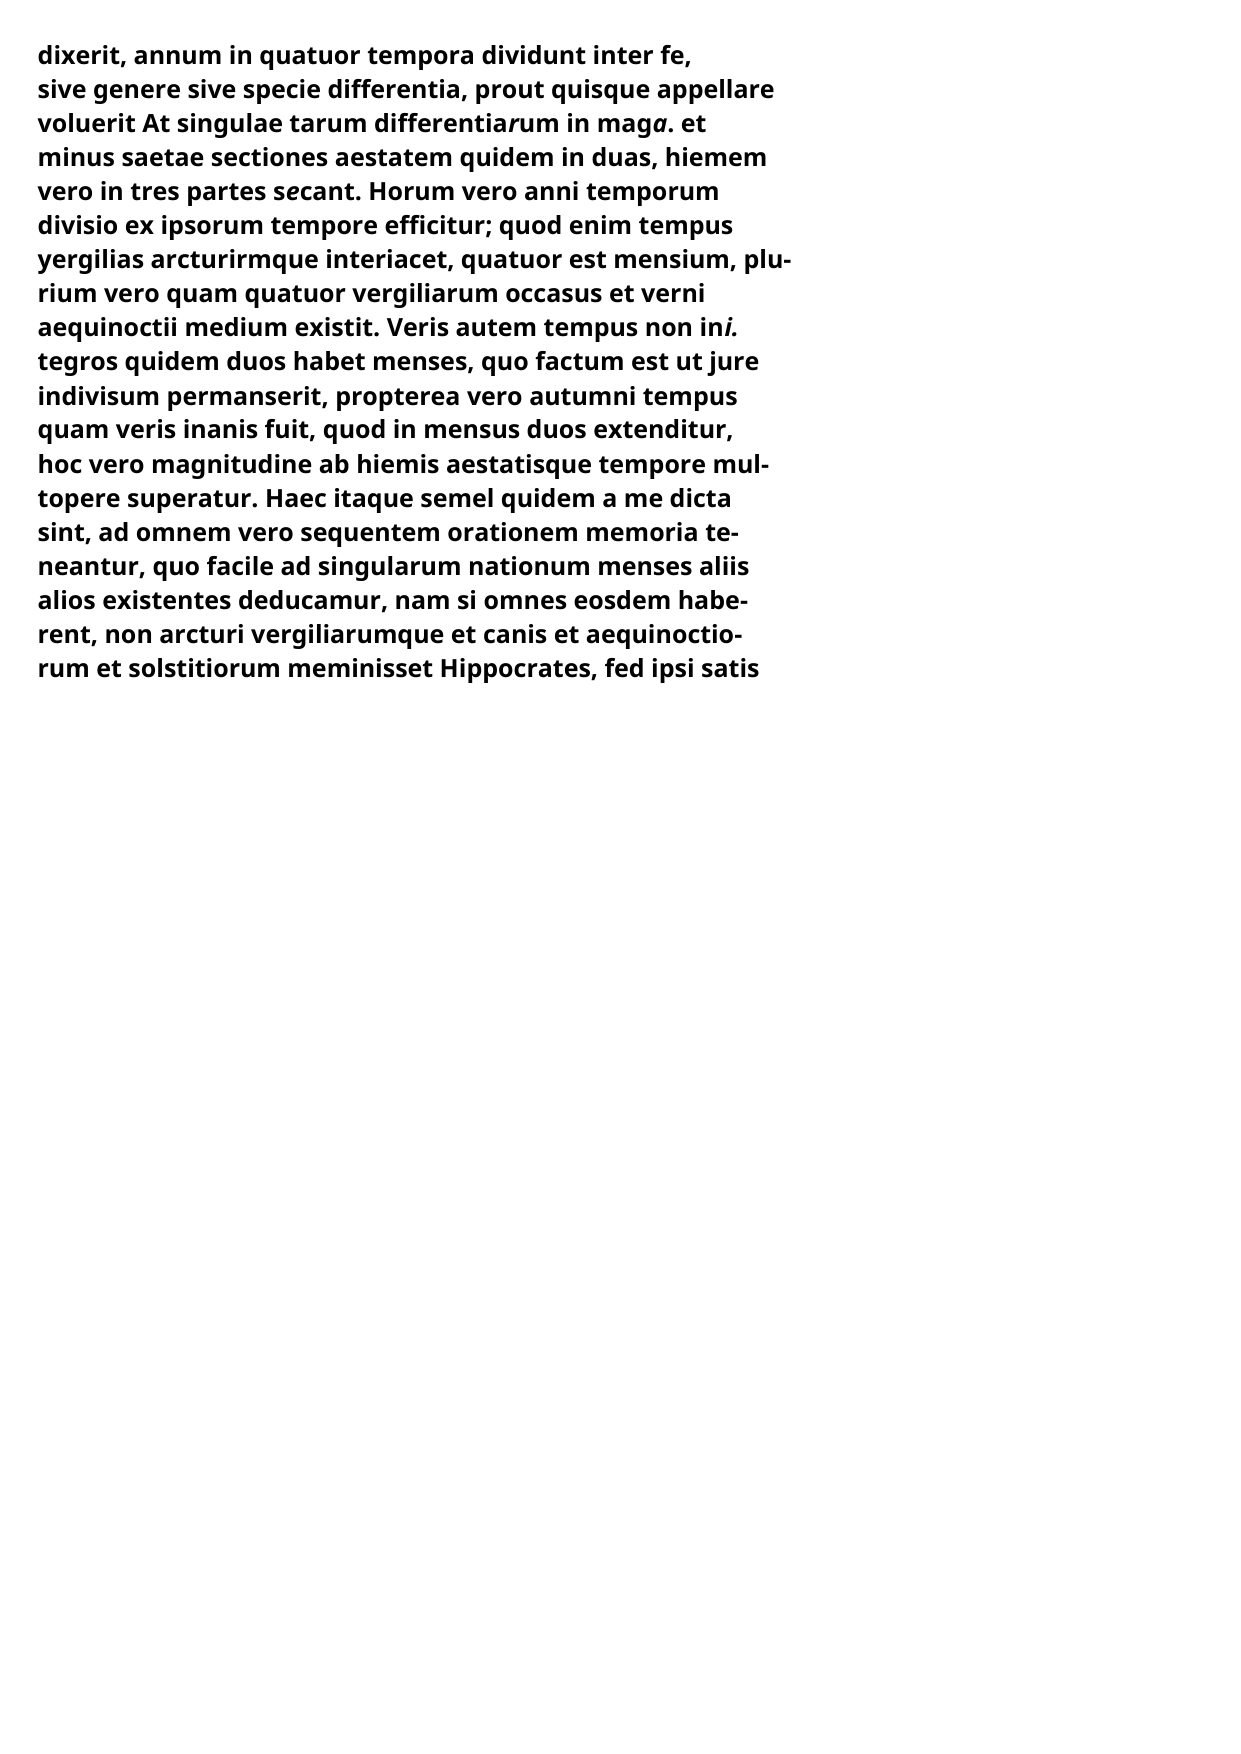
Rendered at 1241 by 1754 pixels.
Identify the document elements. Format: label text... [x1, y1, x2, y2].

text dixerit, annum in quatuor tempora dividunt inter fe, sive genere sive specie differentia, prout quisque appellare voluerit At singulae tarum differentiarum in maga. et minus saetae sectiones aestatem quidem in duas, hiemem vero in tres partes secant. Horum vero anni temporum divisio ex ipsorum tempore efficitur; quod enim tempus yergilias arcturirmque interiacet, quatuor est mensium, plu- rium vero quam quatuor vergiliarum occasus et verni aequinoctii medium existit. Veris autem tempus non ini. tegros quidem duos habet menses, quo factum est ut jure indivisum permanserit, propterea vero autumni tempus quam veris inanis fuit, quod in mensus duos extenditur, hoc vero magnitudine ab hiemis aestatisque tempore mul- topere superatur. Haec itaque semel quidem a me dicta sint, ad omnem vero sequentem orationem memoria te- neantur, quo facile ad singularum nationum menses aliis alios existentes deducamur, nam si omnes eosdem habe- rent, non arcturi vergiliarumque et canis et aequinoctio- rum et solstitiorum meminisset Hippocrates, fed ipsi satis [37, 37, 1203, 685]
